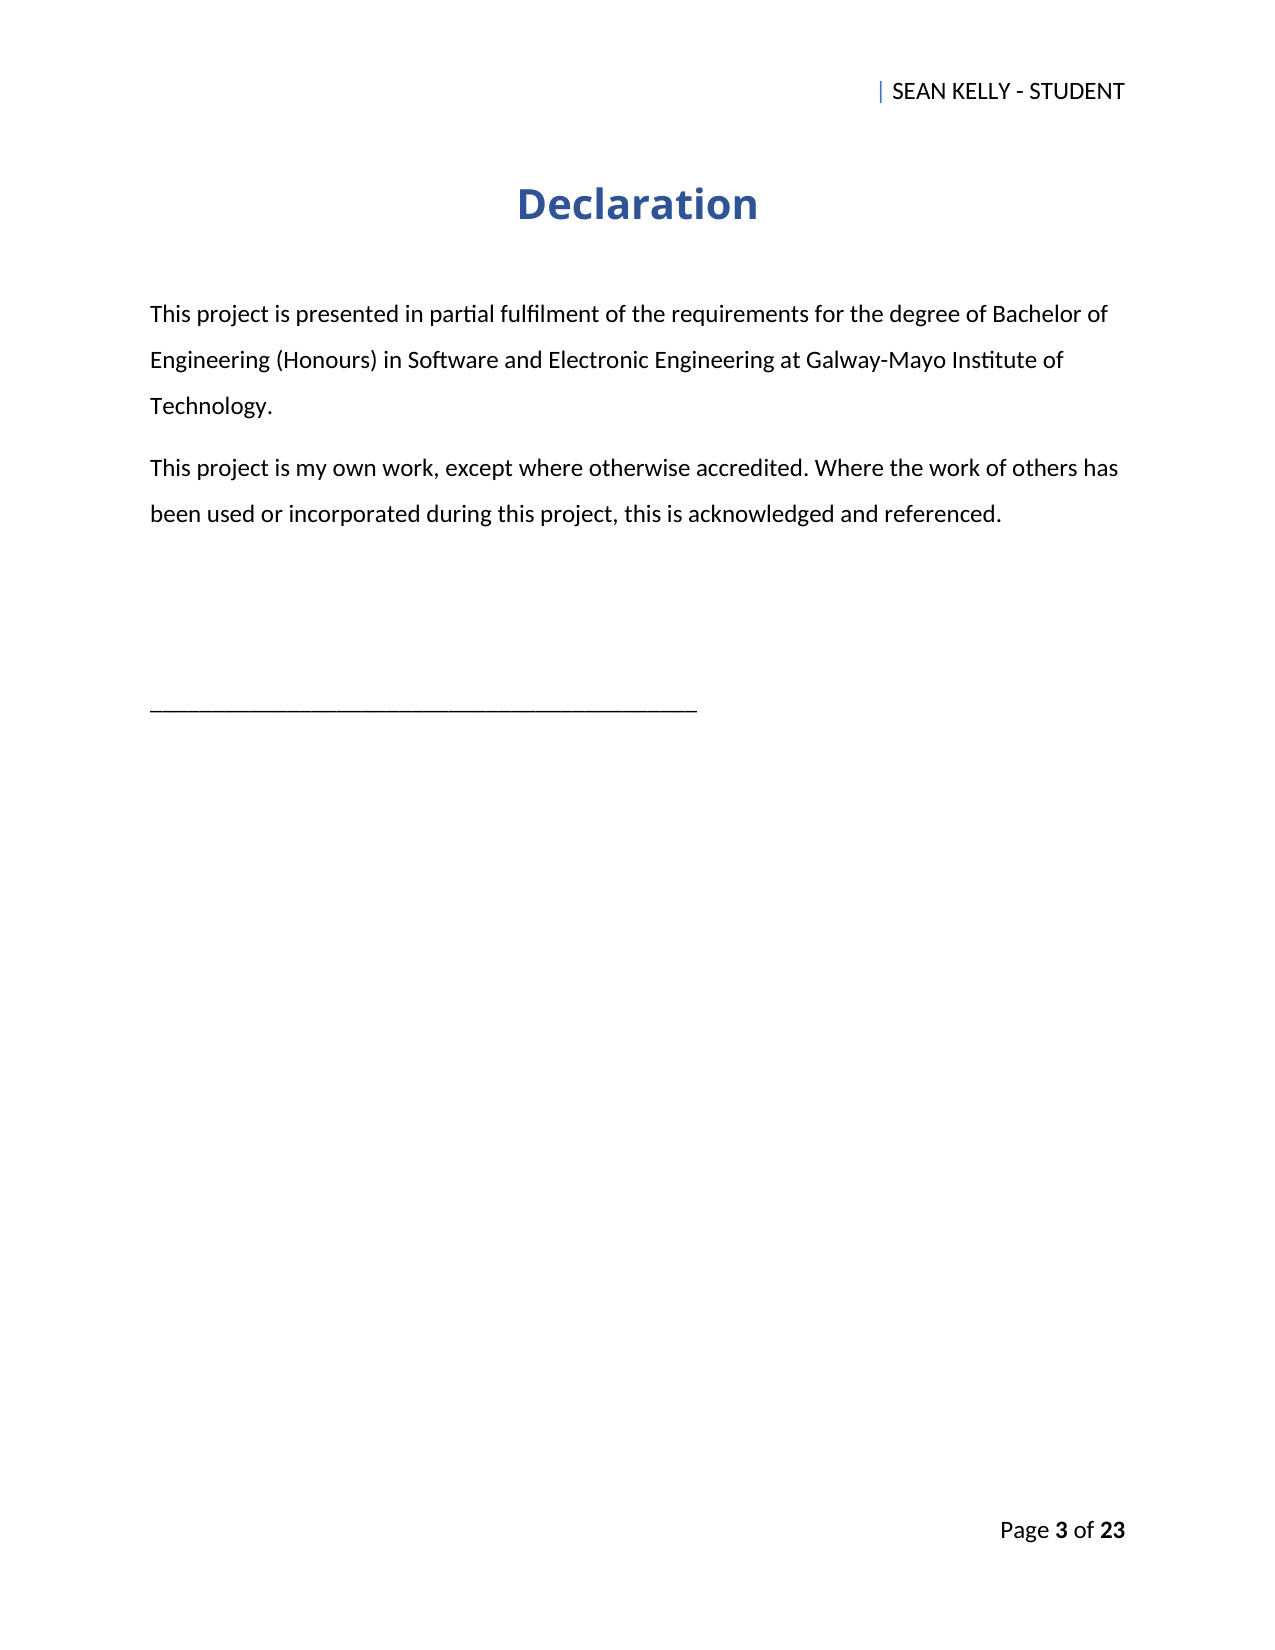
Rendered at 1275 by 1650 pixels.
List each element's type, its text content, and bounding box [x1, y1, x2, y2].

subtitle Declaration [150, 175, 1125, 232]
text This project is my own work, except where otherwise accredited. Where the work of others has been used or incorporated during this project, this is acknowledged and referenced. [150, 452, 1125, 529]
text This project is presented in partial fulfilment of the requirements for the degree of Bachelor of Engineering (Honours) in Software and Electronic Engineering at Galway-Mayo Institute of Technology. [150, 299, 1125, 421]
text ____________________________________________ [150, 685, 1125, 716]
